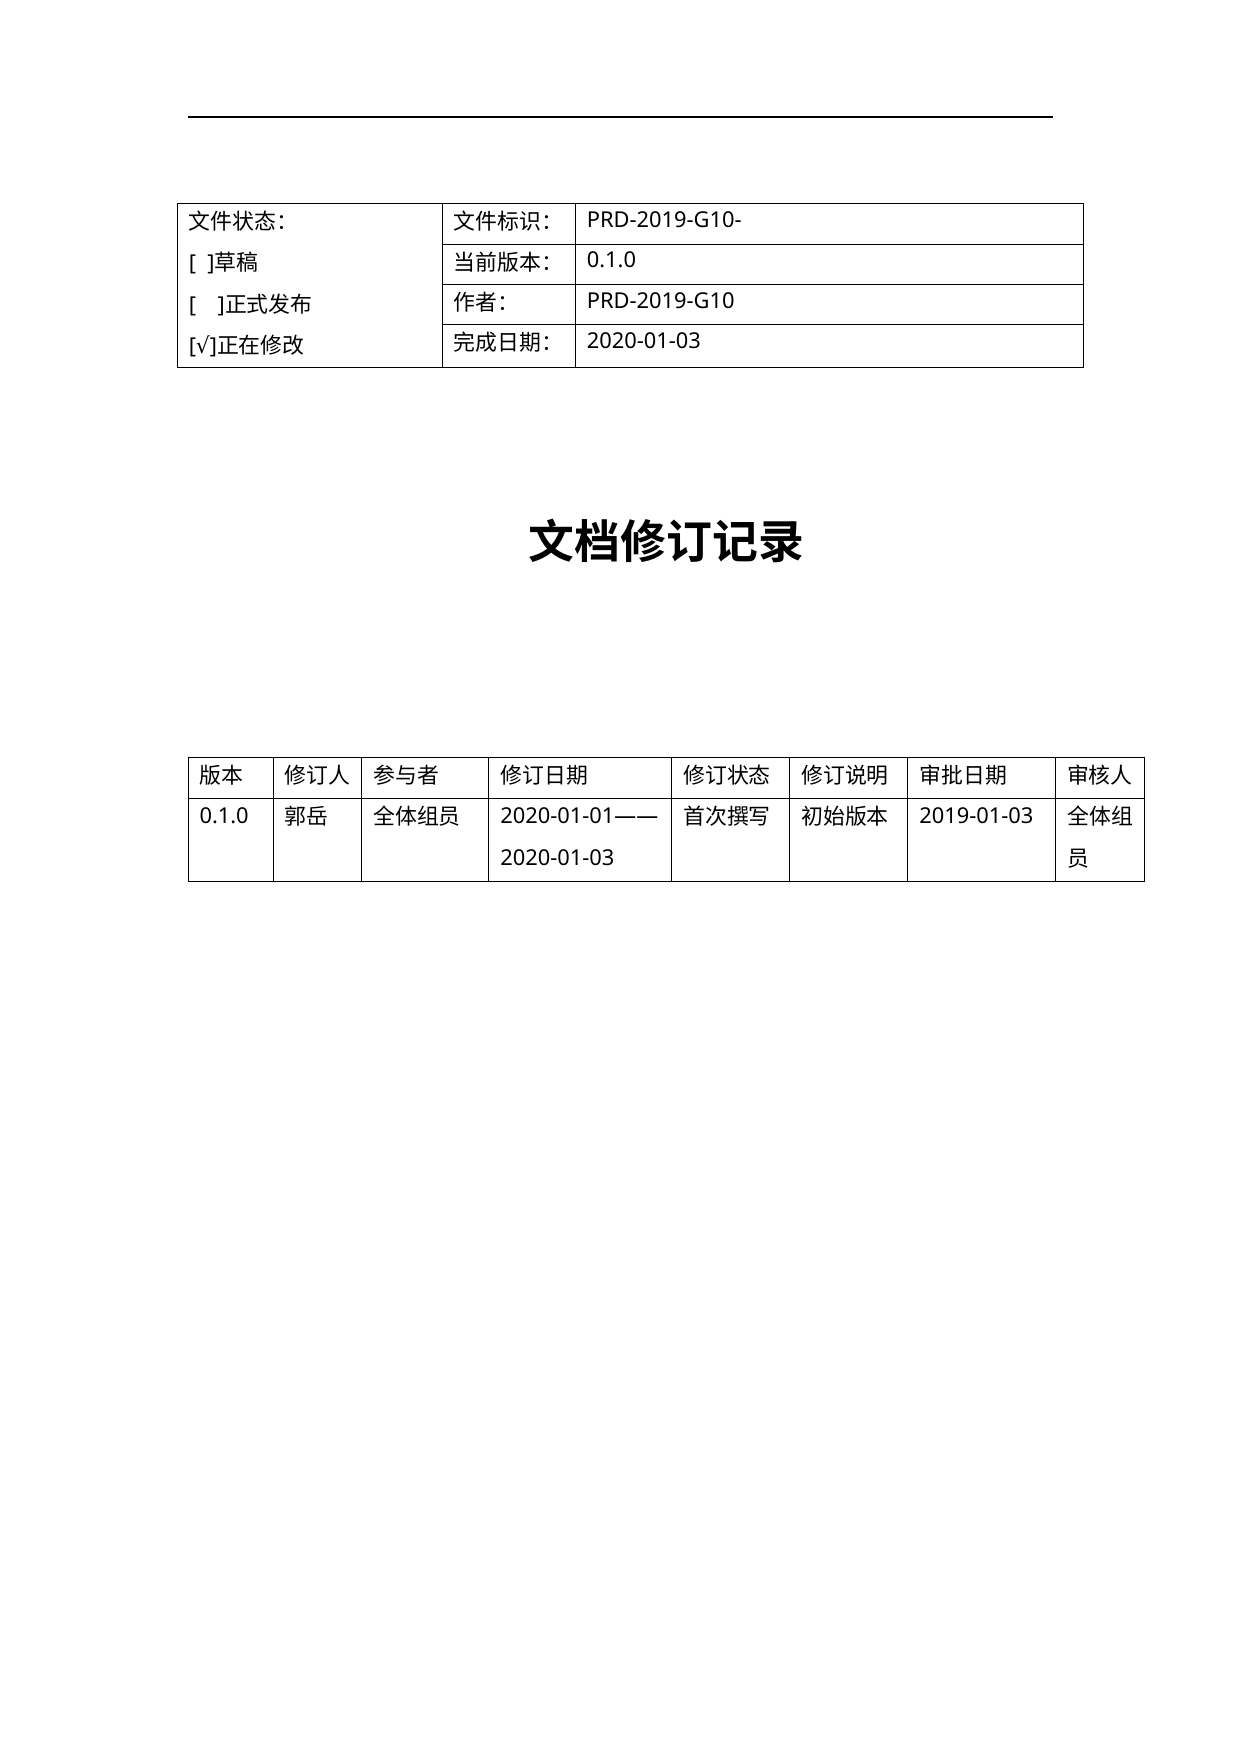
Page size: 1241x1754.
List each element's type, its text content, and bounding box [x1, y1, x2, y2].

table_cell 全体组员 [362, 799, 488, 881]
table_header 参与者 [362, 758, 488, 798]
table_cell 2020-01-01—— 2020-01-03 [489, 799, 671, 881]
table_cell 初始版本 [790, 799, 907, 881]
table_header 修订日期 [489, 758, 671, 798]
table_header 修订状态 [672, 758, 789, 798]
table_header 文件标识： [443, 204, 575, 243]
table_cell 完成日期： [443, 325, 575, 367]
table_header 审批日期 [908, 758, 1055, 798]
table_cell 郭岳 [274, 799, 361, 881]
table_cell 2019-01-03 [908, 799, 1055, 881]
table_cell 0.1.0 [189, 799, 273, 881]
table_cell 当前版本： [443, 245, 575, 284]
table_header 审核人 [1056, 758, 1144, 798]
table_header 修订说明 [790, 758, 907, 798]
table_header 修订人 [274, 758, 361, 798]
table_cell PRD-2019-G10 [576, 285, 1083, 324]
subtitle 文档修订记录 [187, 490, 1053, 587]
table_header PRD-2019-G10- [576, 204, 1083, 243]
table_cell 0.1.0 [576, 245, 1083, 284]
table_header 版本 [189, 758, 273, 798]
table_cell 全体组员 [1056, 799, 1144, 881]
table_cell 作者： [443, 285, 575, 324]
table_cell 首次撰写 [672, 799, 789, 881]
table_header 文件状态： [ ]草稿 [ ]正式发布 [√]正在修改 [178, 204, 442, 367]
table_cell 2020-01-03 [576, 325, 1083, 367]
